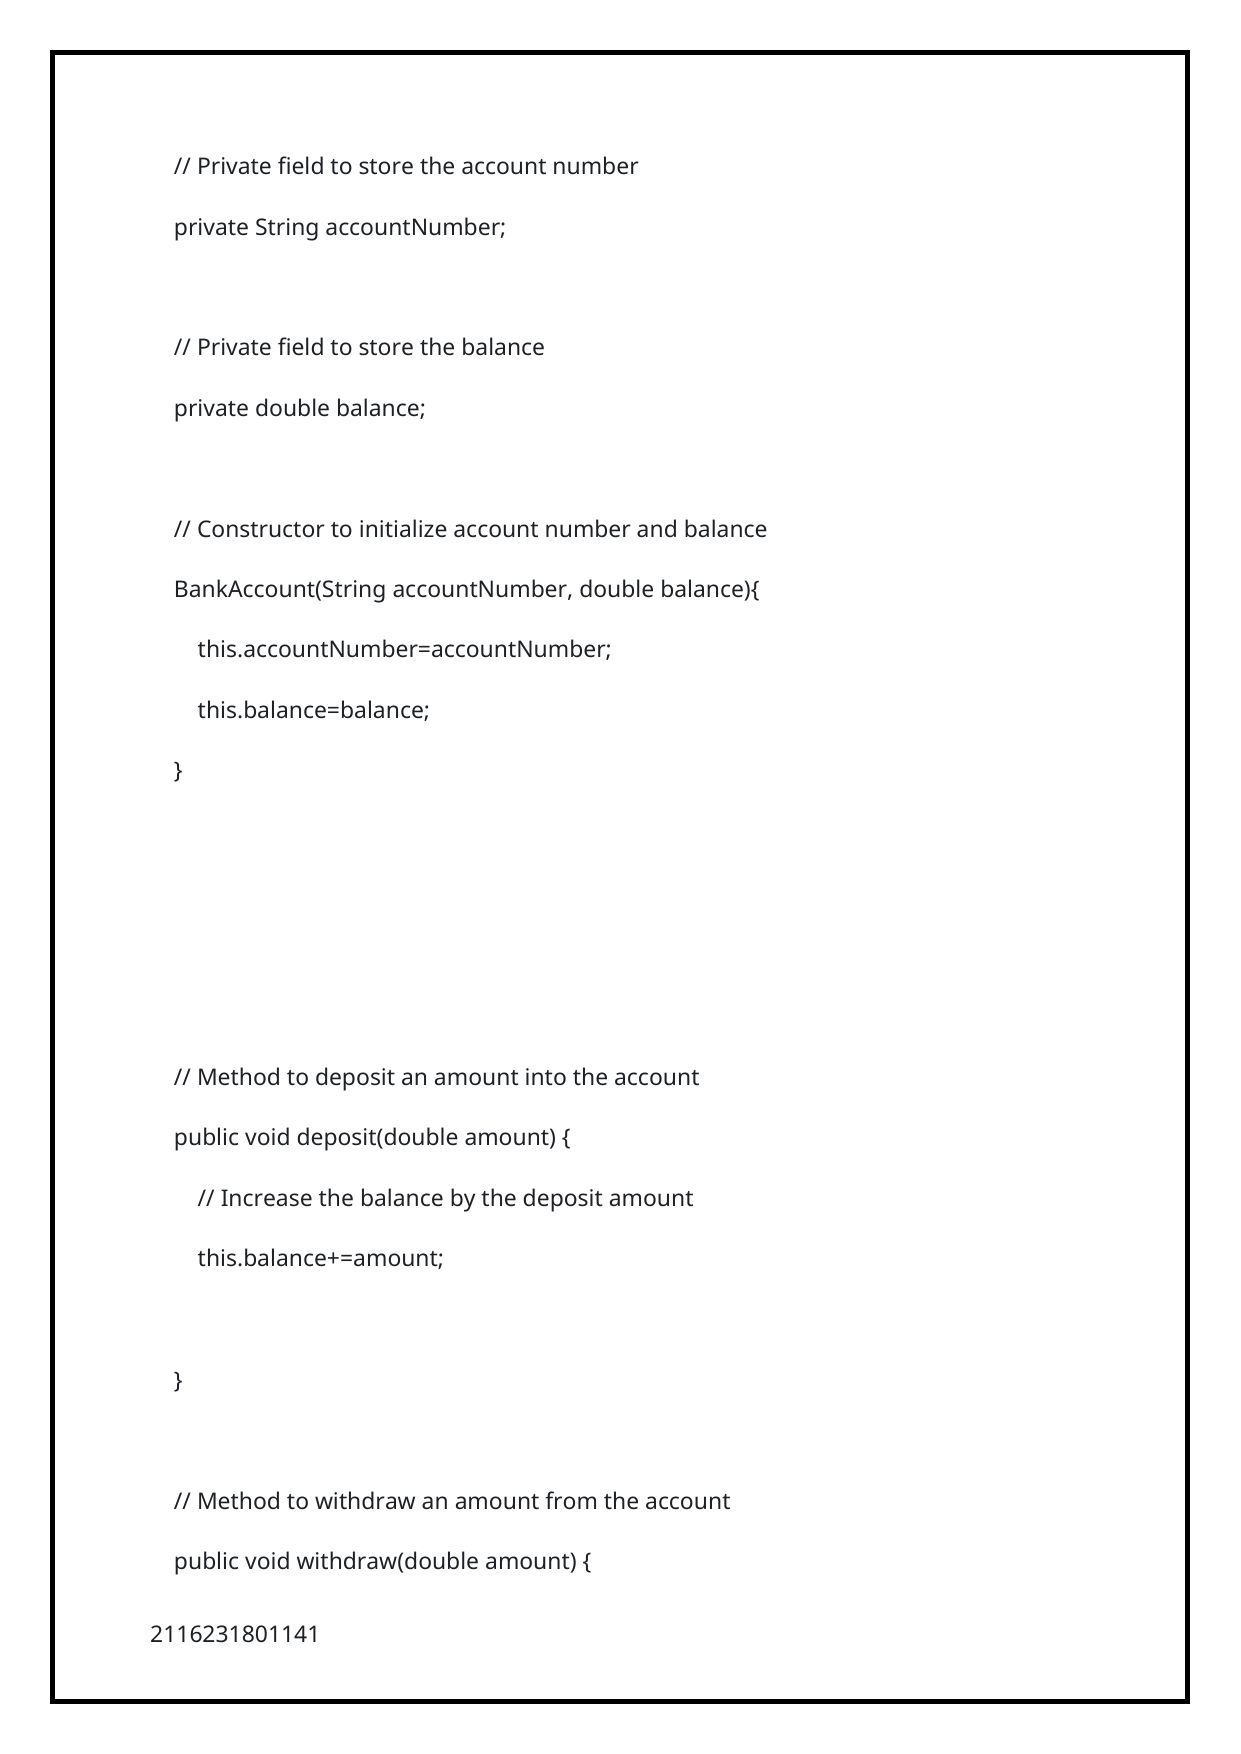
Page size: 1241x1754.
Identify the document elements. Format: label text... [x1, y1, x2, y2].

subtitle // Private field to store the balance [150, 331, 1090, 362]
subtitle private double balance; [150, 392, 1090, 423]
subtitle // Increase the balance by the deposit amount [150, 1182, 1090, 1213]
subtitle private String accountNumber; [150, 210, 1090, 242]
subtitle // Private field to store the account number [150, 150, 1090, 181]
subtitle BankAccount(String accountNumber, double balance){ [150, 573, 1090, 604]
subtitle } [150, 754, 1090, 785]
subtitle // Method to withdraw an amount from the account [150, 1485, 1090, 1516]
subtitle public void deposit(double amount) { [150, 1121, 1090, 1152]
subtitle // Method to deposit an amount into the account [150, 1061, 1090, 1092]
subtitle this.balance=balance; [150, 694, 1090, 725]
subtitle this.balance+=amount; [150, 1242, 1090, 1273]
subtitle // Constructor to initialize account number and balance [150, 512, 1090, 544]
subtitle public void withdraw(double amount) { [150, 1545, 1090, 1577]
subtitle this.accountNumber=accountNumber; [150, 633, 1090, 664]
subtitle } [150, 1364, 1090, 1395]
